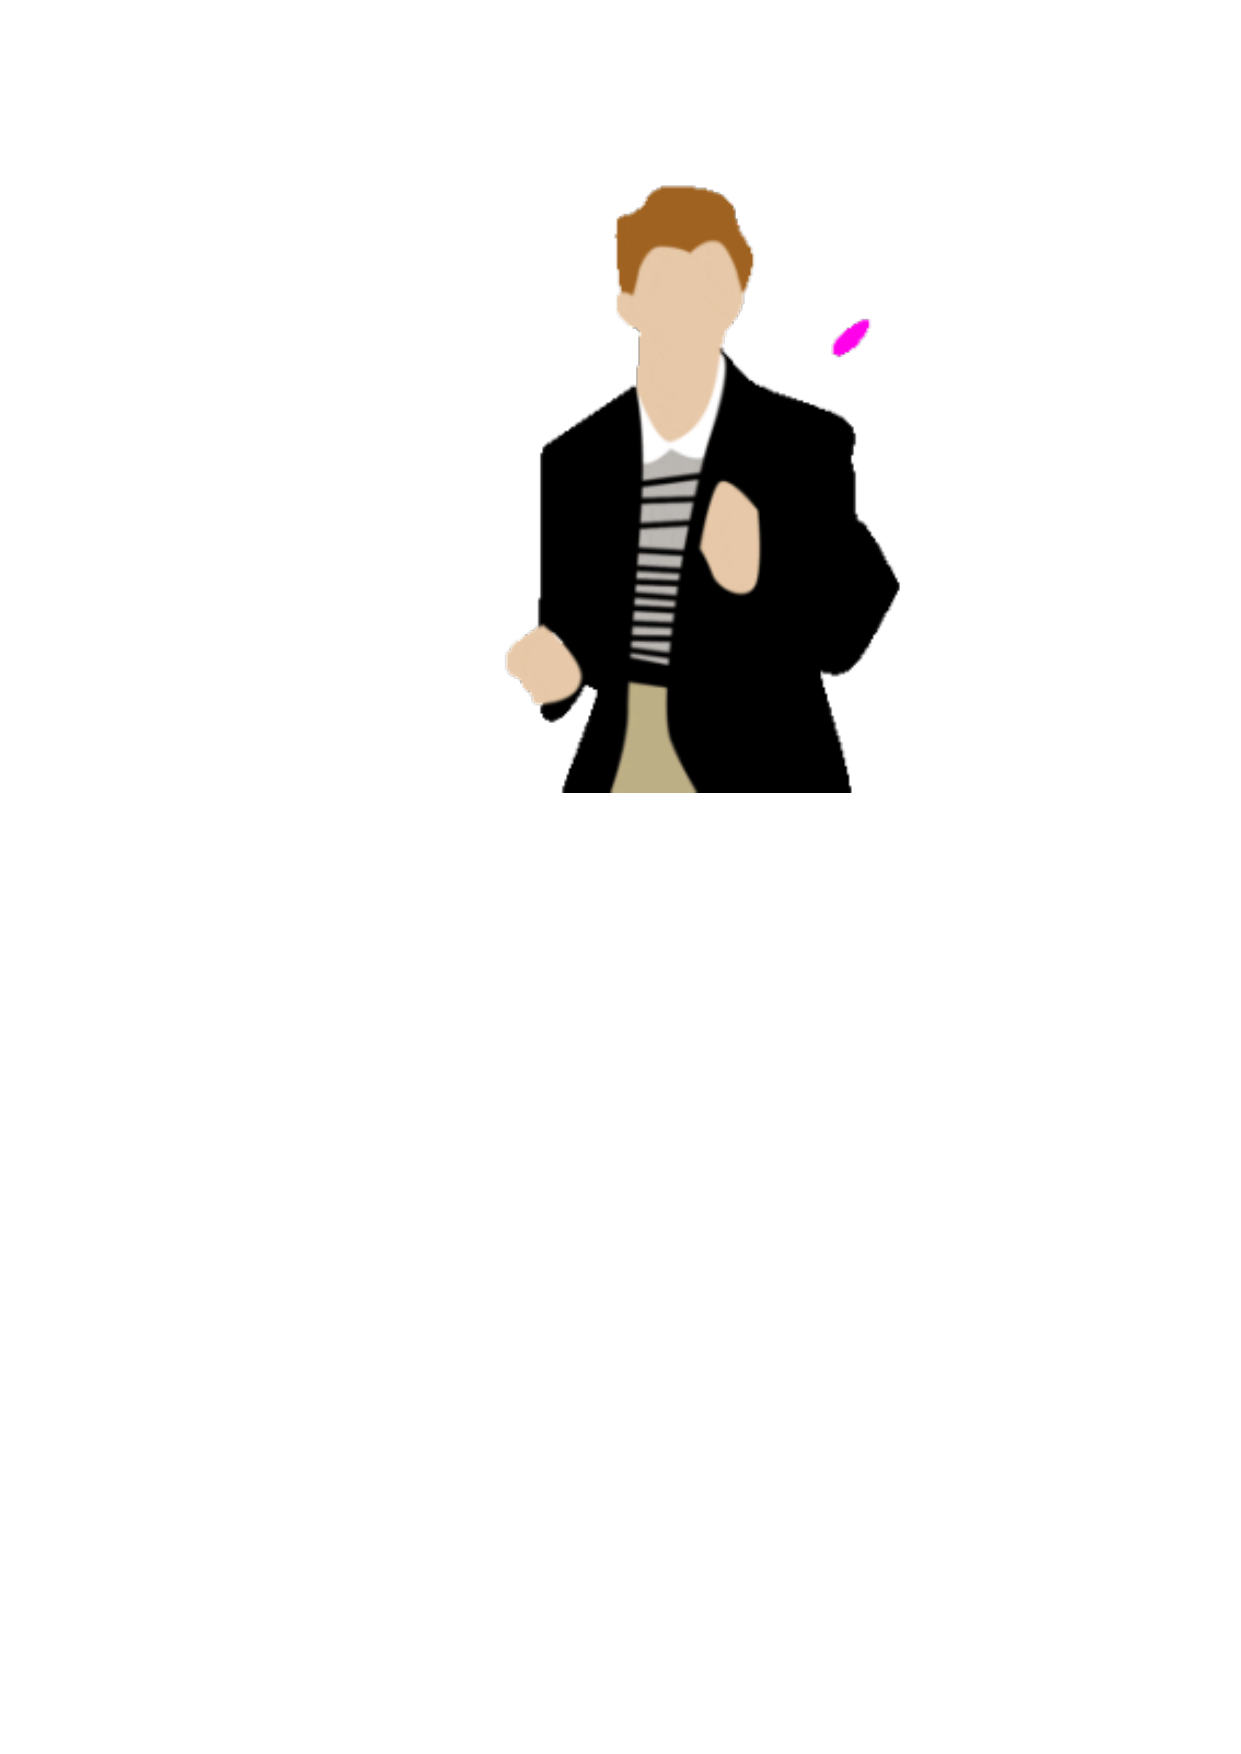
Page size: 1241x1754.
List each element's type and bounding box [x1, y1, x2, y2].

picture [147, 147, 1108, 793]
